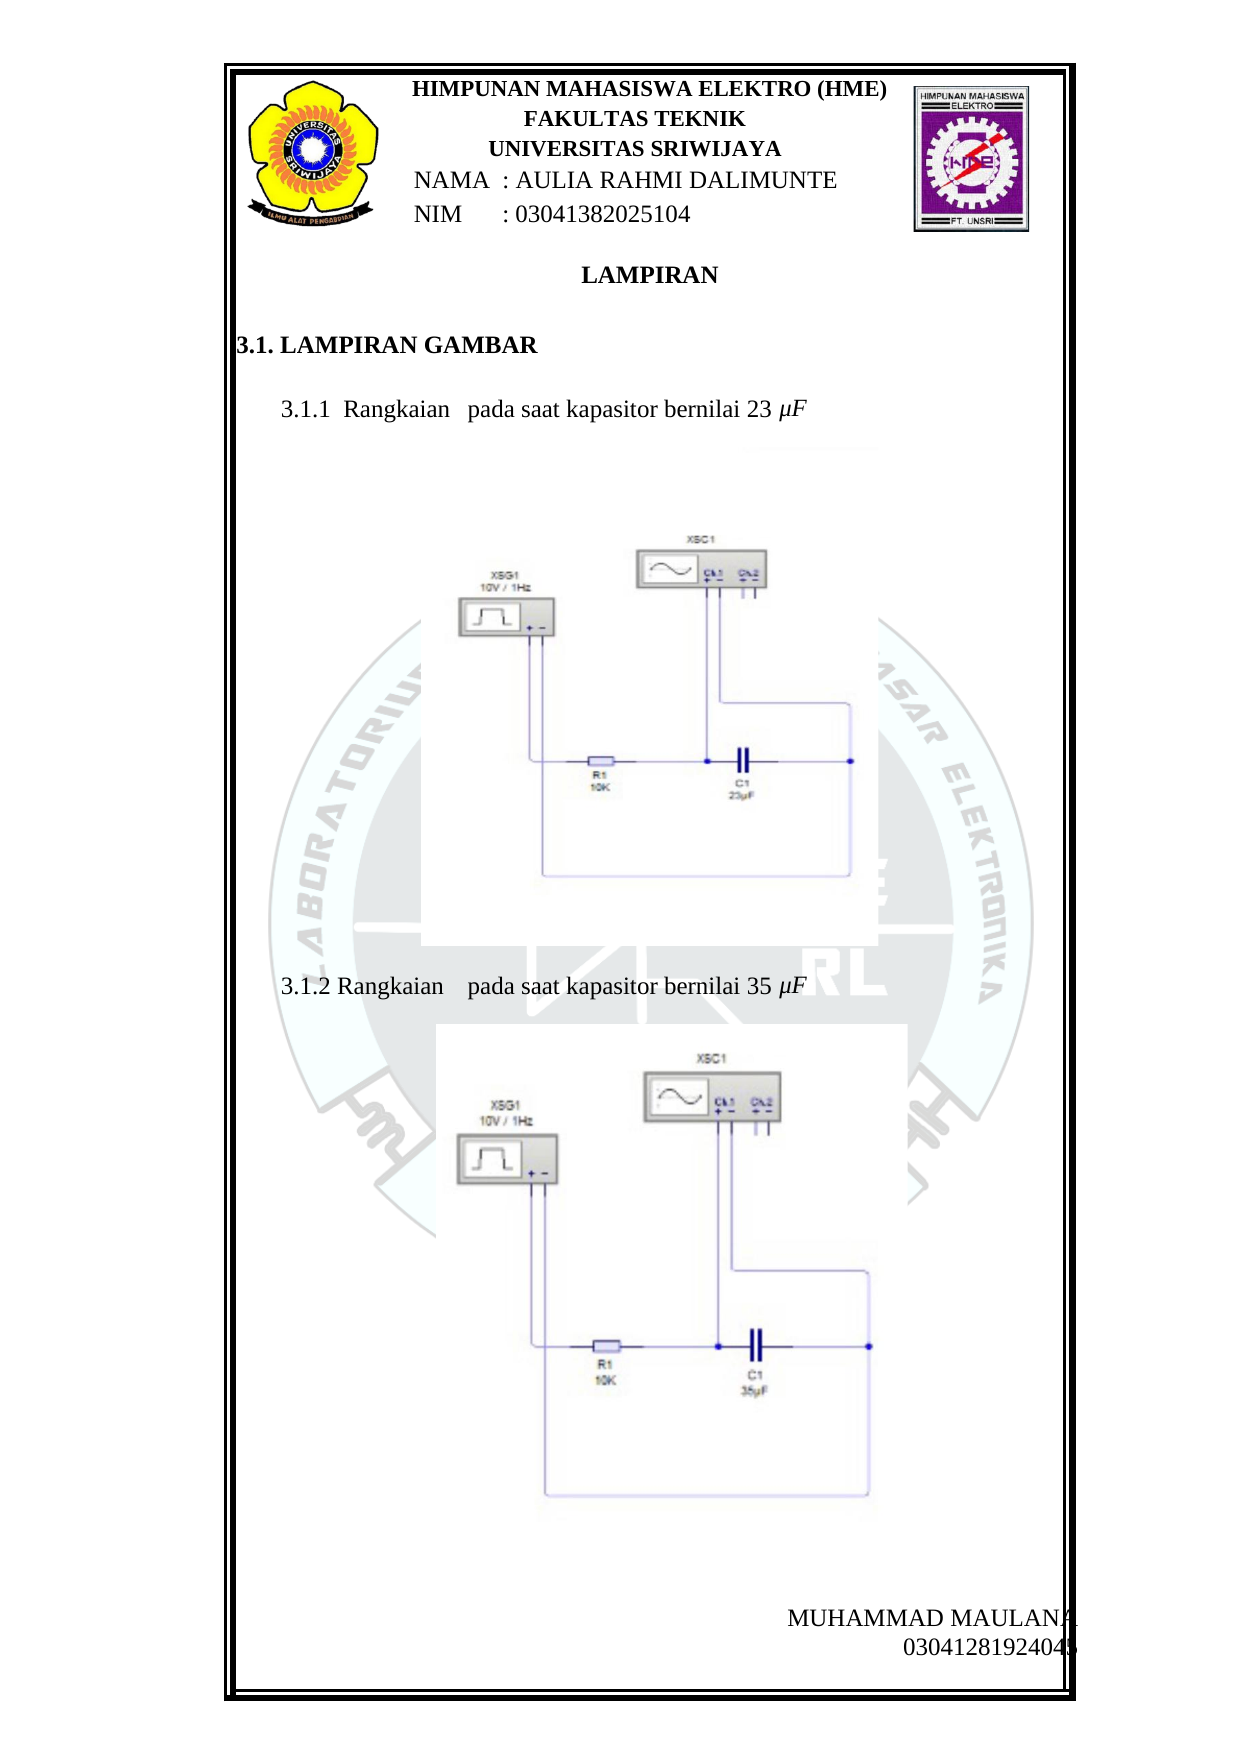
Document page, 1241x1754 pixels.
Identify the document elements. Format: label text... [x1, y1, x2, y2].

picture [421, 447, 879, 946]
text 3.1. LAMPIRAN GAMBAR [236, 330, 1063, 358]
picture [436, 1024, 908, 1535]
text 3.1.2 Rangkaian pada saat kapasitor bernilai 35 [281, 971, 1063, 999]
picture [913, 86, 1030, 232]
text 3.1.1 Rangkaian pada saat kapasitor bernilai 23 [236, 394, 1063, 422]
text LAMPIRAN [236, 260, 1063, 288]
picture [238, 75, 388, 233]
